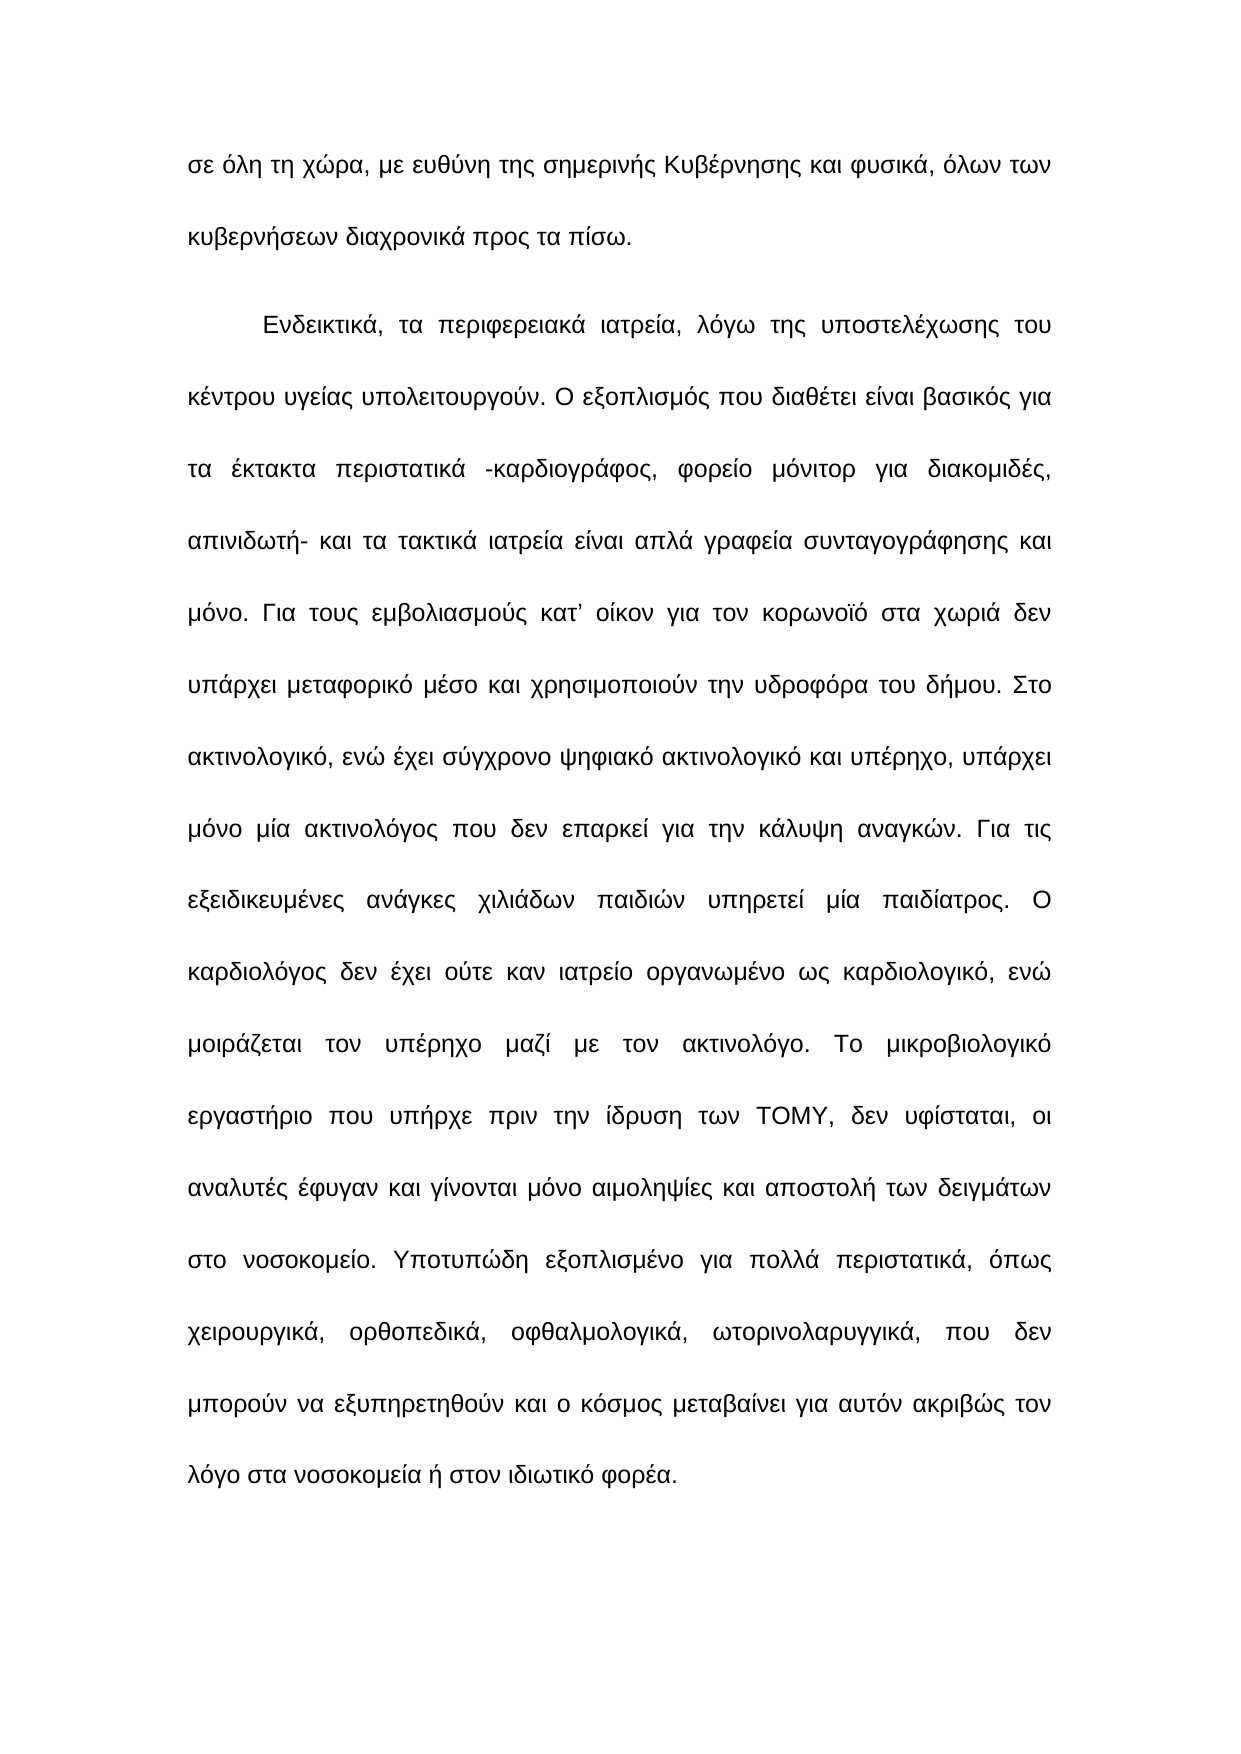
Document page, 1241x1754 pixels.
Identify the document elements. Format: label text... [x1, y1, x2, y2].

text Ενδεικτικά, τα περιφερειακά ιατρεία, λόγω της υποστελέχωσης του κέντρου υγείας υπολειτουργούν. Ο εξοπλισμός που διαθέτει είναι βασικός για τα έκτακτα περιστατικά -καρδιογράφος, φορείο μόνιτορ για διακομιδές, απινιδωτή- και τα τακτικά ιατρεία είναι απλά γραφεία συνταγογράφησης και μόνο. Για τους εμβολιασμούς κατ’ οίκον για τον κορωνοϊό στα χωριά δεν υπάρχει μεταφορικό μέσο και χρησιμοποιούν την υδροφόρα του δήμου. Στο ακτινολογικό, ενώ έχει σύγχρονο ψηφιακό ακτινολογικό και υπέρηχο, υπάρχει μόνο μία ακτινολόγος που δεν επαρκεί για την κάλυψη αναγκών. Για τις εξειδικευμένες ανάγκες χιλιάδων παιδιών υπηρετεί μία παιδίατρος. Ο καρδιολόγος δεν έχει ούτε καν ιατρείο οργανωμένο ως καρδιολογικό, ενώ μοιράζεται τον υπέρηχο μαζί με τον ακτινολόγο. Το μικροβιολογικό εργαστήριο που υπήρχε πριν την ίδρυση των ΤΟΜΥ, δεν υφίσταται, οι αναλυτές έφυγαν και γίνονται μόνο αιμοληψίες και αποστολή των δειγμάτων στο νοσοκομείο. Υποτυπώδη εξοπλισμένο για πολλά περιστατικά, όπως χειρουργικά, ορθοπεδικά, οφθαλμολογικά, ωτορινολαρυγγικά, που δεν μπορούν να εξυπηρετηθούν και ο κόσμος μεταβαίνει για αυτόν ακριβώς τον λόγο στα νοσοκομεία ή στον ιδιωτικό φορέα. [187, 310, 1053, 1489]
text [187, 150, 1053, 251]
